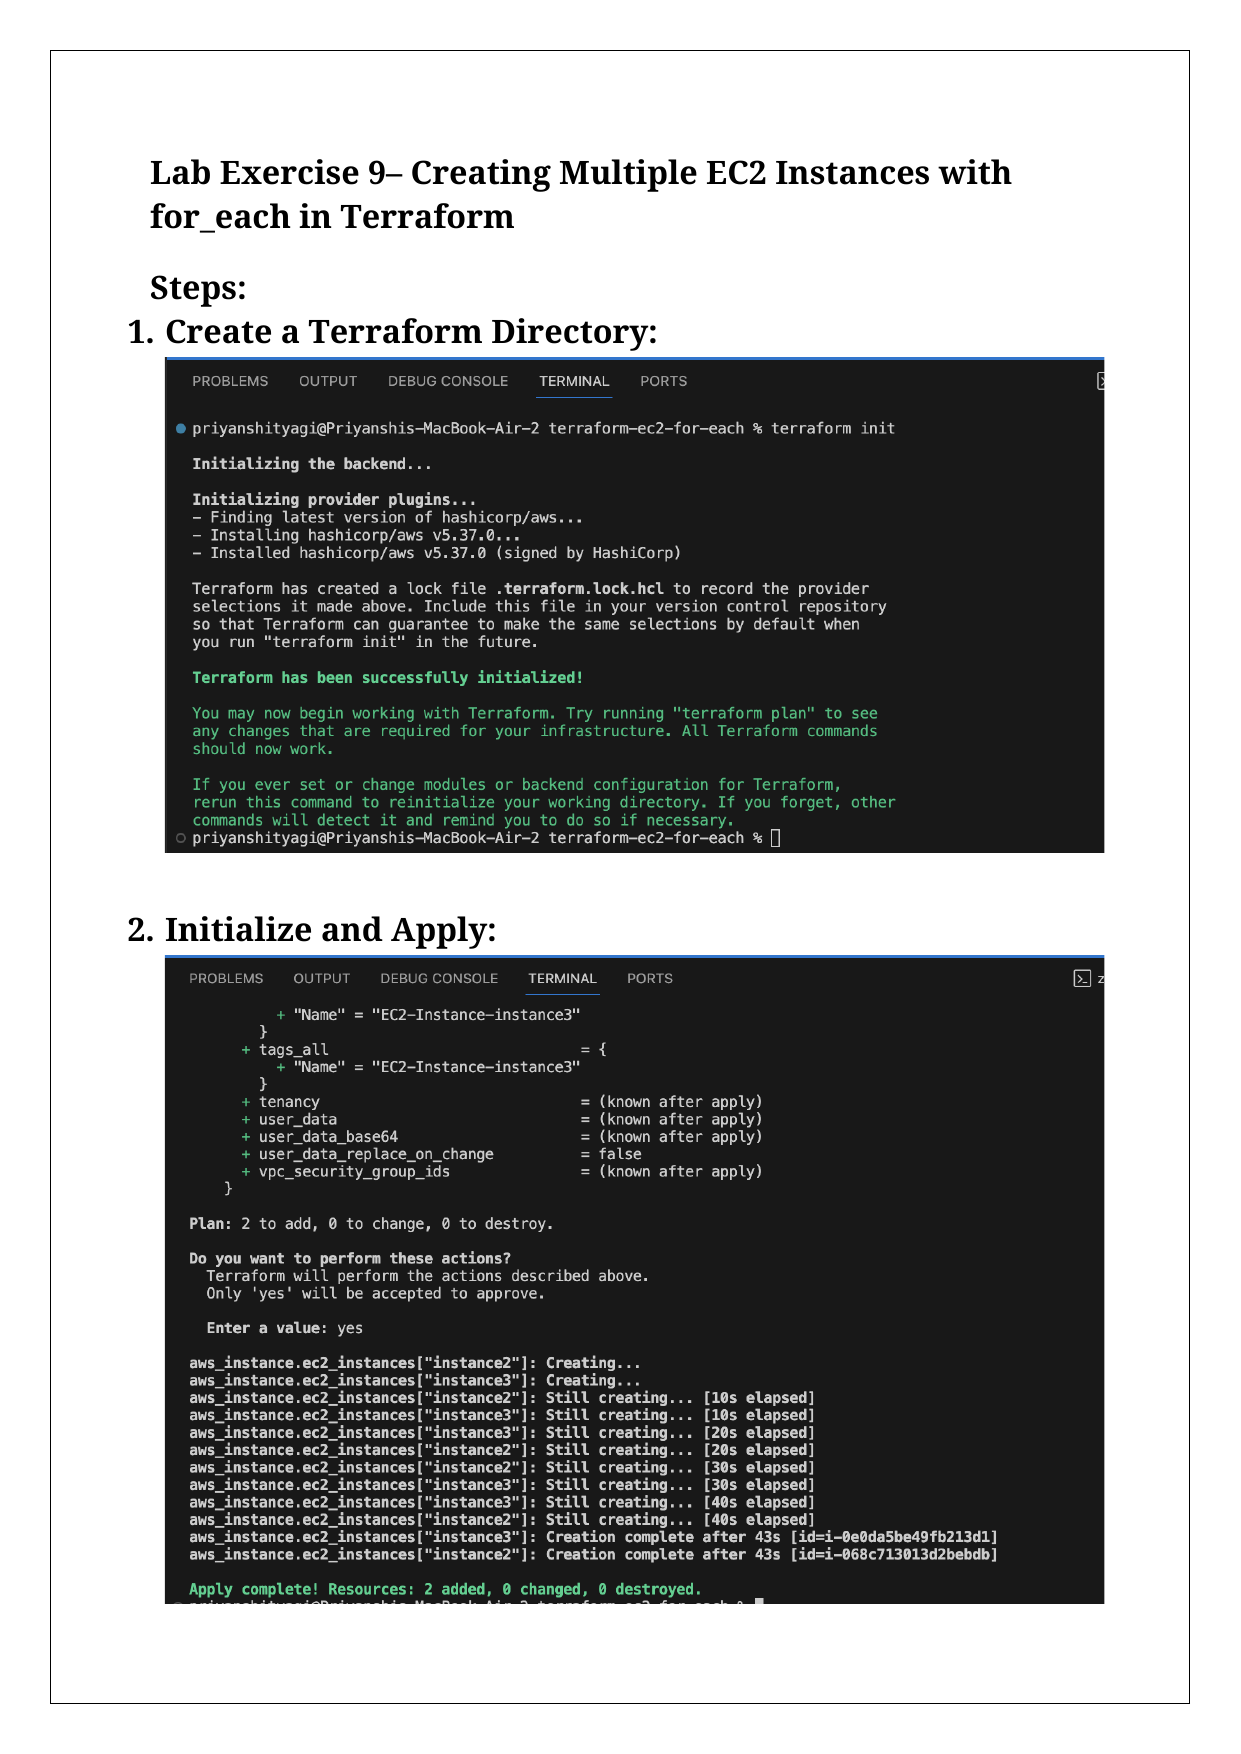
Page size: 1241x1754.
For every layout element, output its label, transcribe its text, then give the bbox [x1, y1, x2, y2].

text Steps: [150, 265, 1090, 309]
text Lab Exercise 9– Creating Multiple EC2 Instances with [150, 150, 1090, 194]
picture [164, 955, 1105, 1604]
text for_each in Terraform [150, 194, 1090, 238]
picture [164, 357, 1105, 853]
